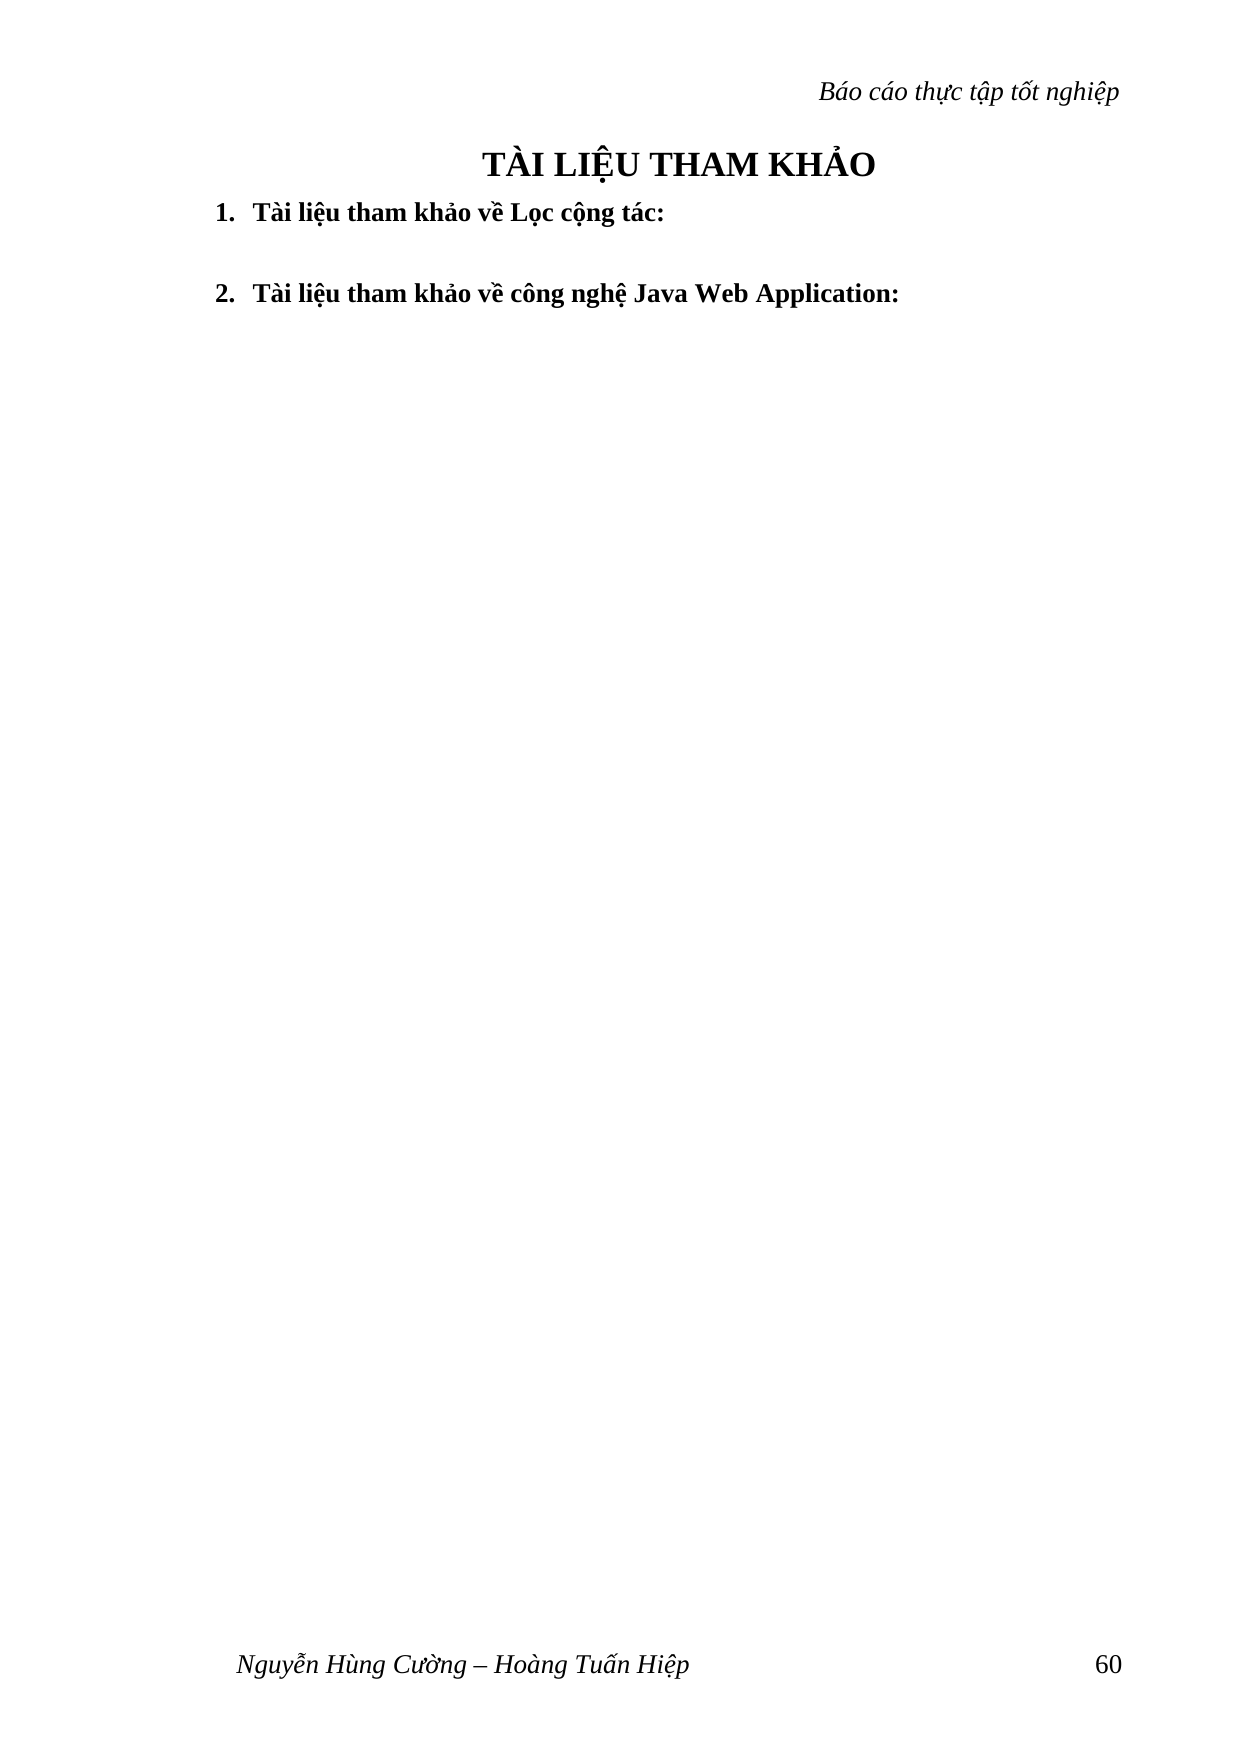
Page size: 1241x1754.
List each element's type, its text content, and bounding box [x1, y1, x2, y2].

list Tài liệu tham khảo về Lọc cộng tác: [215, 196, 1122, 227]
list Tài liệu tham khảo về công nghệ Java Web Application: [215, 277, 1122, 308]
subtitle TÀI LIỆU THAM KHẢO [177, 143, 1122, 184]
